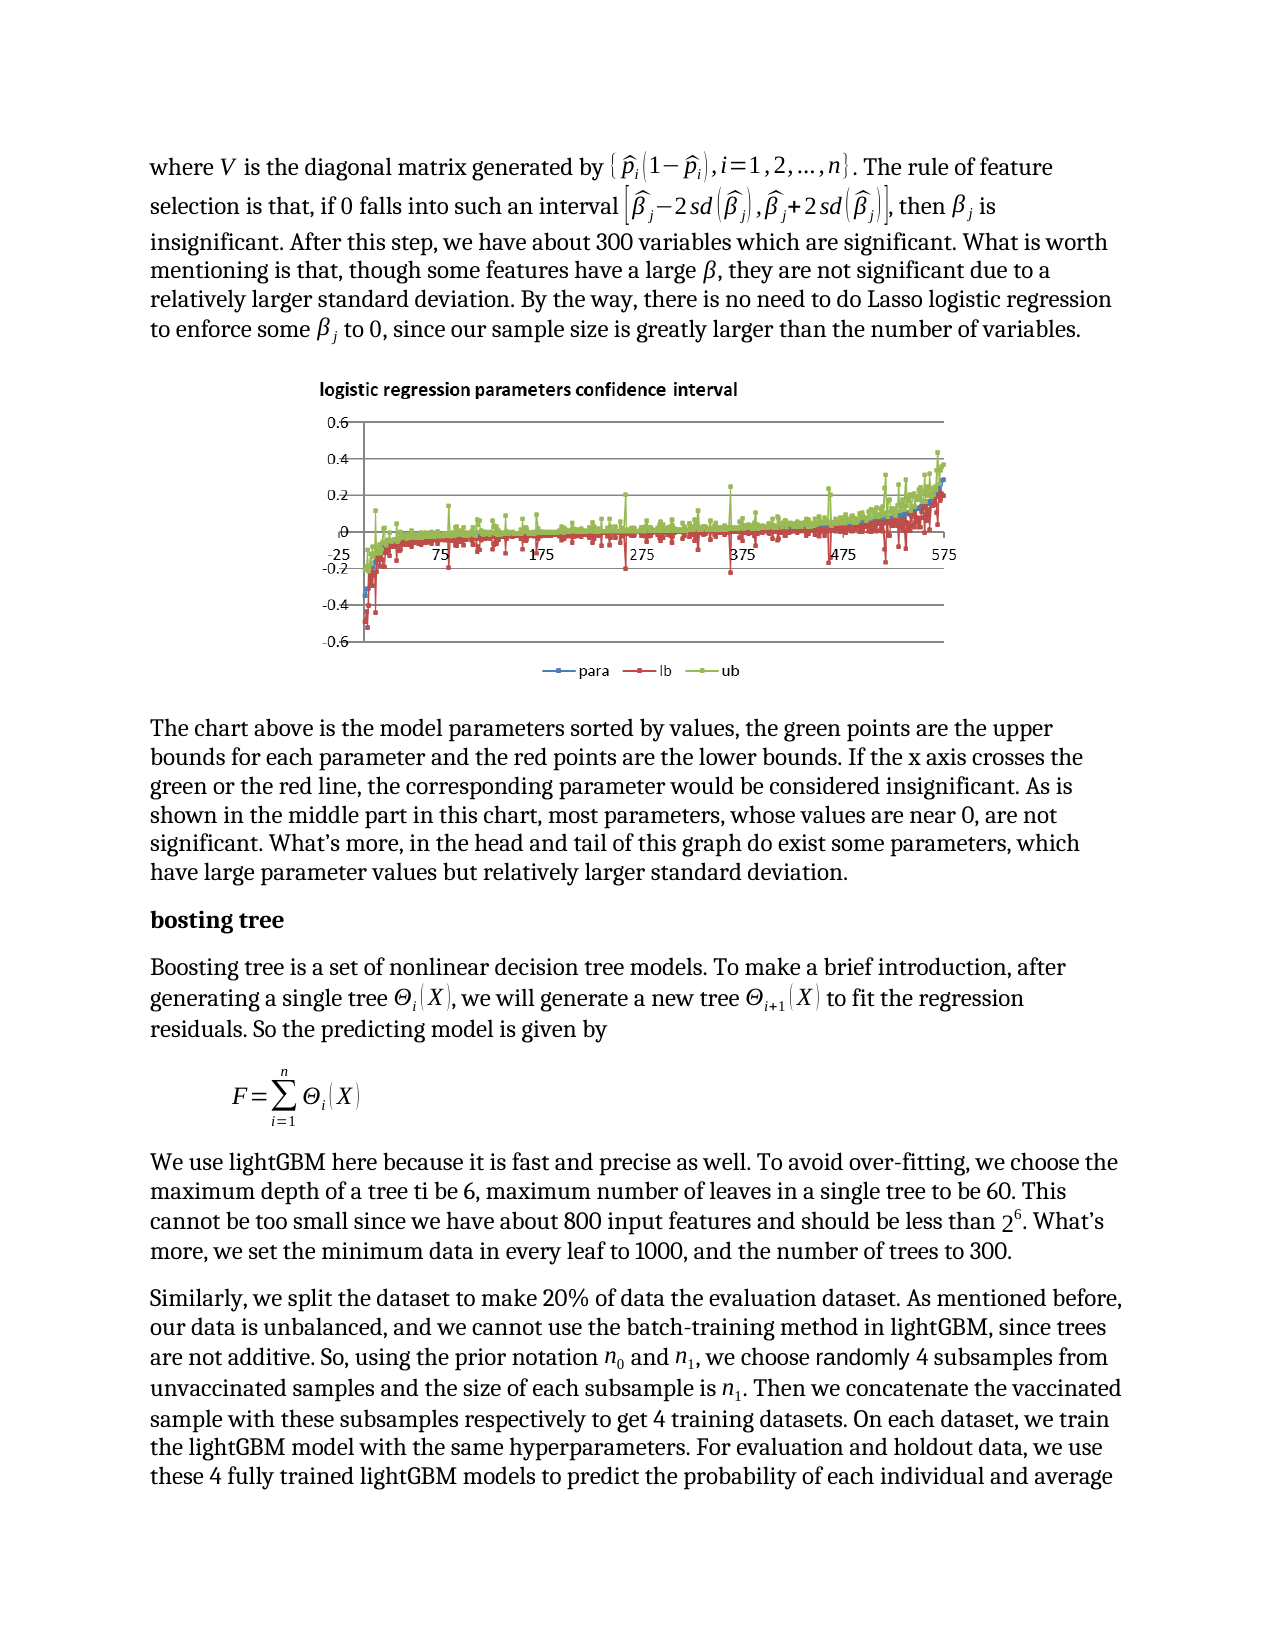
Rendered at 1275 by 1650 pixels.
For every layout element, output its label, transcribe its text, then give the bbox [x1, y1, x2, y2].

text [150, 1284, 1125, 1491]
text where is the diagonal matrix generated by . The rule of feature selection is that, if falls into such an interval , then is insignificant. After this step, we have about 300 variables which are significant. What is worth mentioning is that, though some features have a large , they are not significant due to a relatively larger standard deviation. By the way, there is no need to do Lasso logistic regression to enforce some to , since our sample size is greatly larger than the number of variables. [150, 150, 1125, 345]
picture [298, 363, 977, 696]
text We use lightGBM here because it is fast and precise as well. To avoid over-fitting, we choose the maximum depth of a tree ti be 6, maximum number of leaves in a single tree to be 60. This cannot be too small since we have about 800 input features and should be less than . What’s more, we set the minimum data in every leaf to 1000, and the number of trees to 300. [150, 1148, 1125, 1266]
text Boosting tree is a set of nonlinear decision tree models. To make a brief introduction, after generating a single tree , we will generate a new tree to fit the regression residuals. So the predicting model is given by [150, 953, 1125, 1043]
text bosting tree [150, 906, 1125, 934]
text The chart above is the model parameters sorted by values, the green points are the upper bounds for each parameter and the red points are the lower bounds. If the x axis crosses the green or the red line, the corresponding parameter would be considered insignificant. As is shown in the middle part in this chart, most parameters, whose values are near 0, are not significant. What’s more, in the head and tail of this graph do exist some parameters, which have large parameter values but relatively larger standard deviation. [150, 714, 1125, 887]
